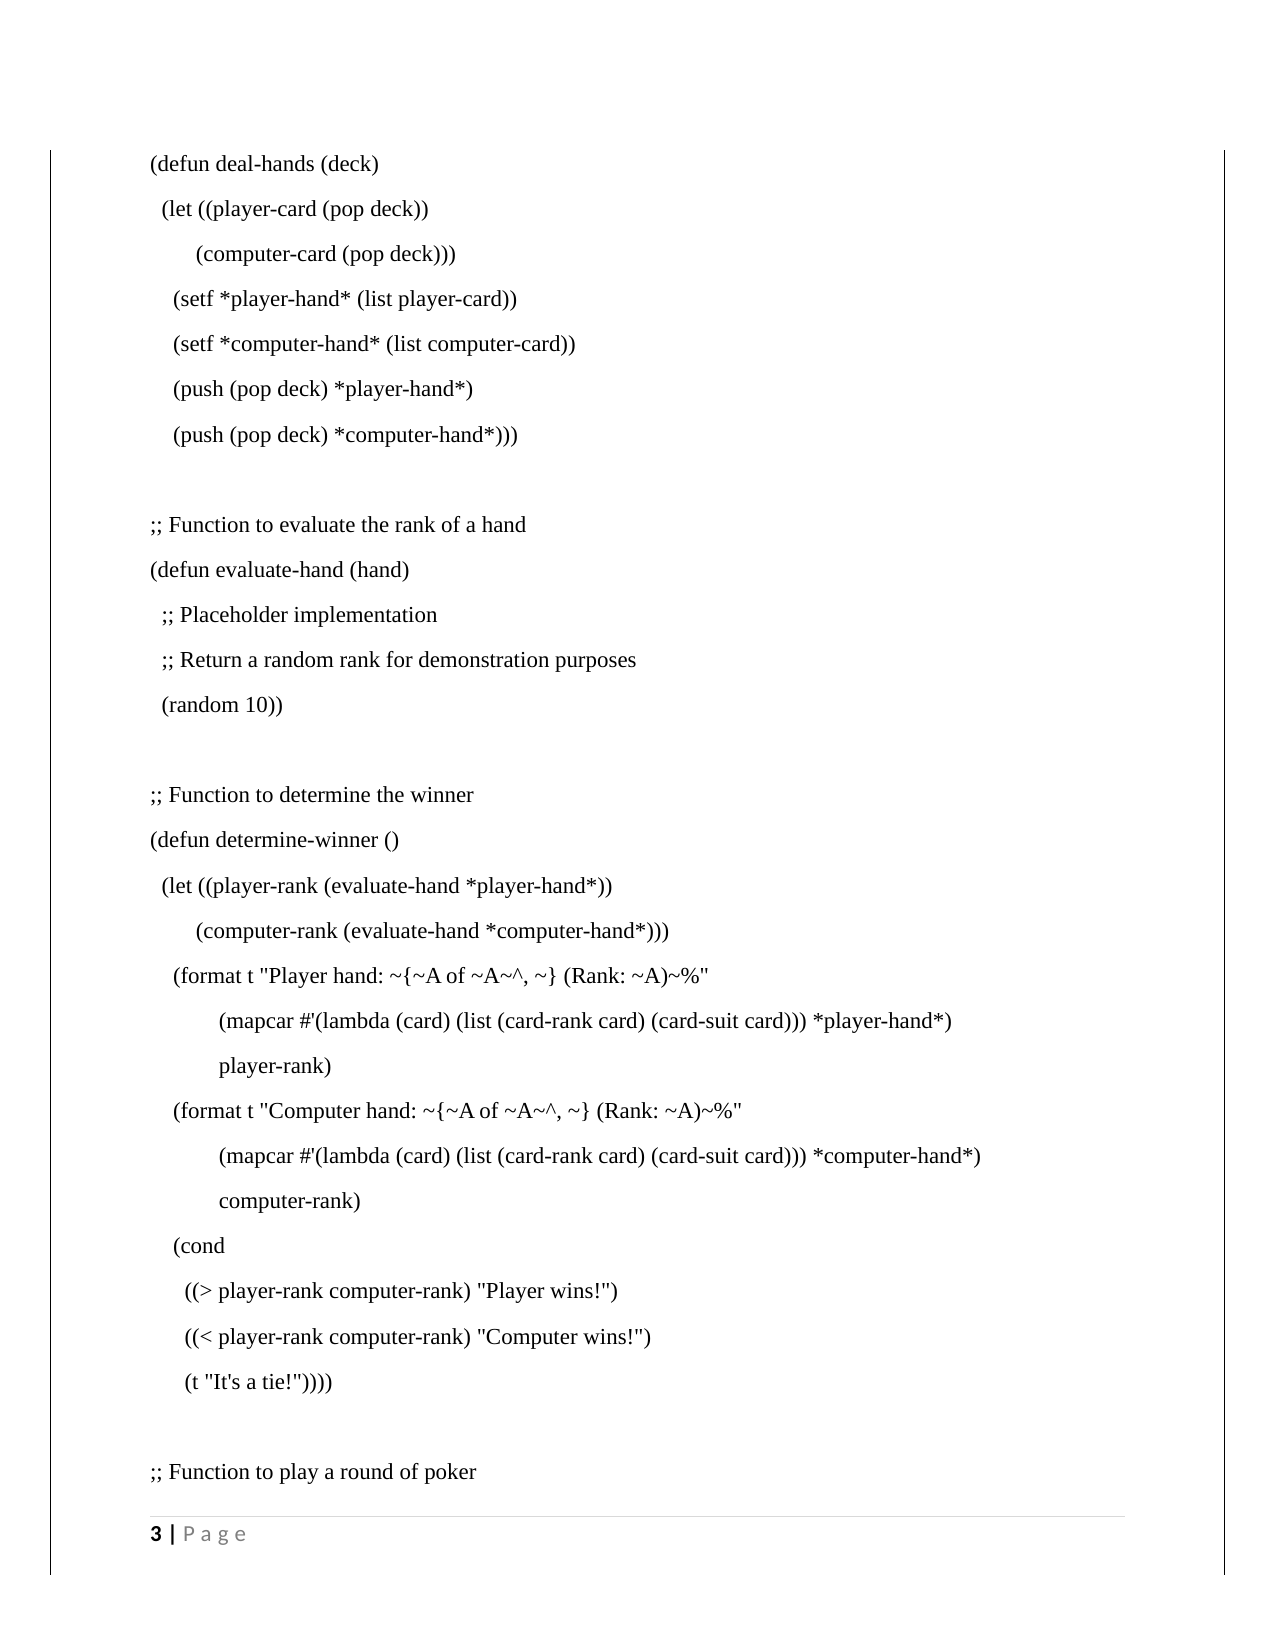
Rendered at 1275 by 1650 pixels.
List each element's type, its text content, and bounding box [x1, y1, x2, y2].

text (t "It's a tie!")))) [150, 1368, 1125, 1394]
text (computer-card (pop deck))) [150, 240, 1125, 267]
text (cond [150, 1232, 1125, 1259]
text (mapcar #'(lambda (card) (list (card-rank card) (card-suit card))) *computer-hand*) [150, 1142, 1125, 1169]
text (computer-rank (evaluate-hand *computer-hand*))) [150, 917, 1125, 943]
text computer-rank) [150, 1187, 1125, 1214]
text (format t "Computer hand: ~{~A of ~A~^, ~} (Rank: ~A)~%" [150, 1097, 1125, 1123]
text (random 10)) [150, 691, 1125, 718]
text ;; Function to evaluate the rank of a hand [150, 511, 1125, 537]
text (let ((player-card (pop deck)) [150, 195, 1125, 221]
text ;; Return a random rank for demonstration purposes [150, 646, 1125, 672]
text (push (pop deck) *computer-hand*))) [150, 421, 1125, 447]
text ;; Function to play a round of poker [150, 1458, 1125, 1484]
text ((> player-rank computer-rank) "Player wins!") [150, 1278, 1125, 1304]
text player-rank) [150, 1052, 1125, 1078]
text (push (pop deck) *player-hand*) [150, 376, 1125, 402]
text (defun determine-winner () [150, 827, 1125, 853]
text (mapcar #'(lambda (card) (list (card-rank card) (card-suit card))) *player-hand*) [150, 1007, 1125, 1033]
text (defun deal-hands (deck) [150, 150, 1125, 176]
text ;; Placeholder implementation [150, 601, 1125, 627]
text (format t "Player hand: ~{~A of ~A~^, ~} (Rank: ~A)~%" [150, 962, 1125, 988]
text (let ((player-rank (evaluate-hand *player-hand*)) [150, 872, 1125, 898]
text (setf *player-hand* (list player-card)) [150, 285, 1125, 312]
text (setf *computer-hand* (list computer-card)) [150, 330, 1125, 357]
text ((< player-rank computer-rank) "Computer wins!") [150, 1323, 1125, 1349]
text ;; Function to determine the winner [150, 781, 1125, 808]
text (defun evaluate-hand (hand) [150, 556, 1125, 582]
